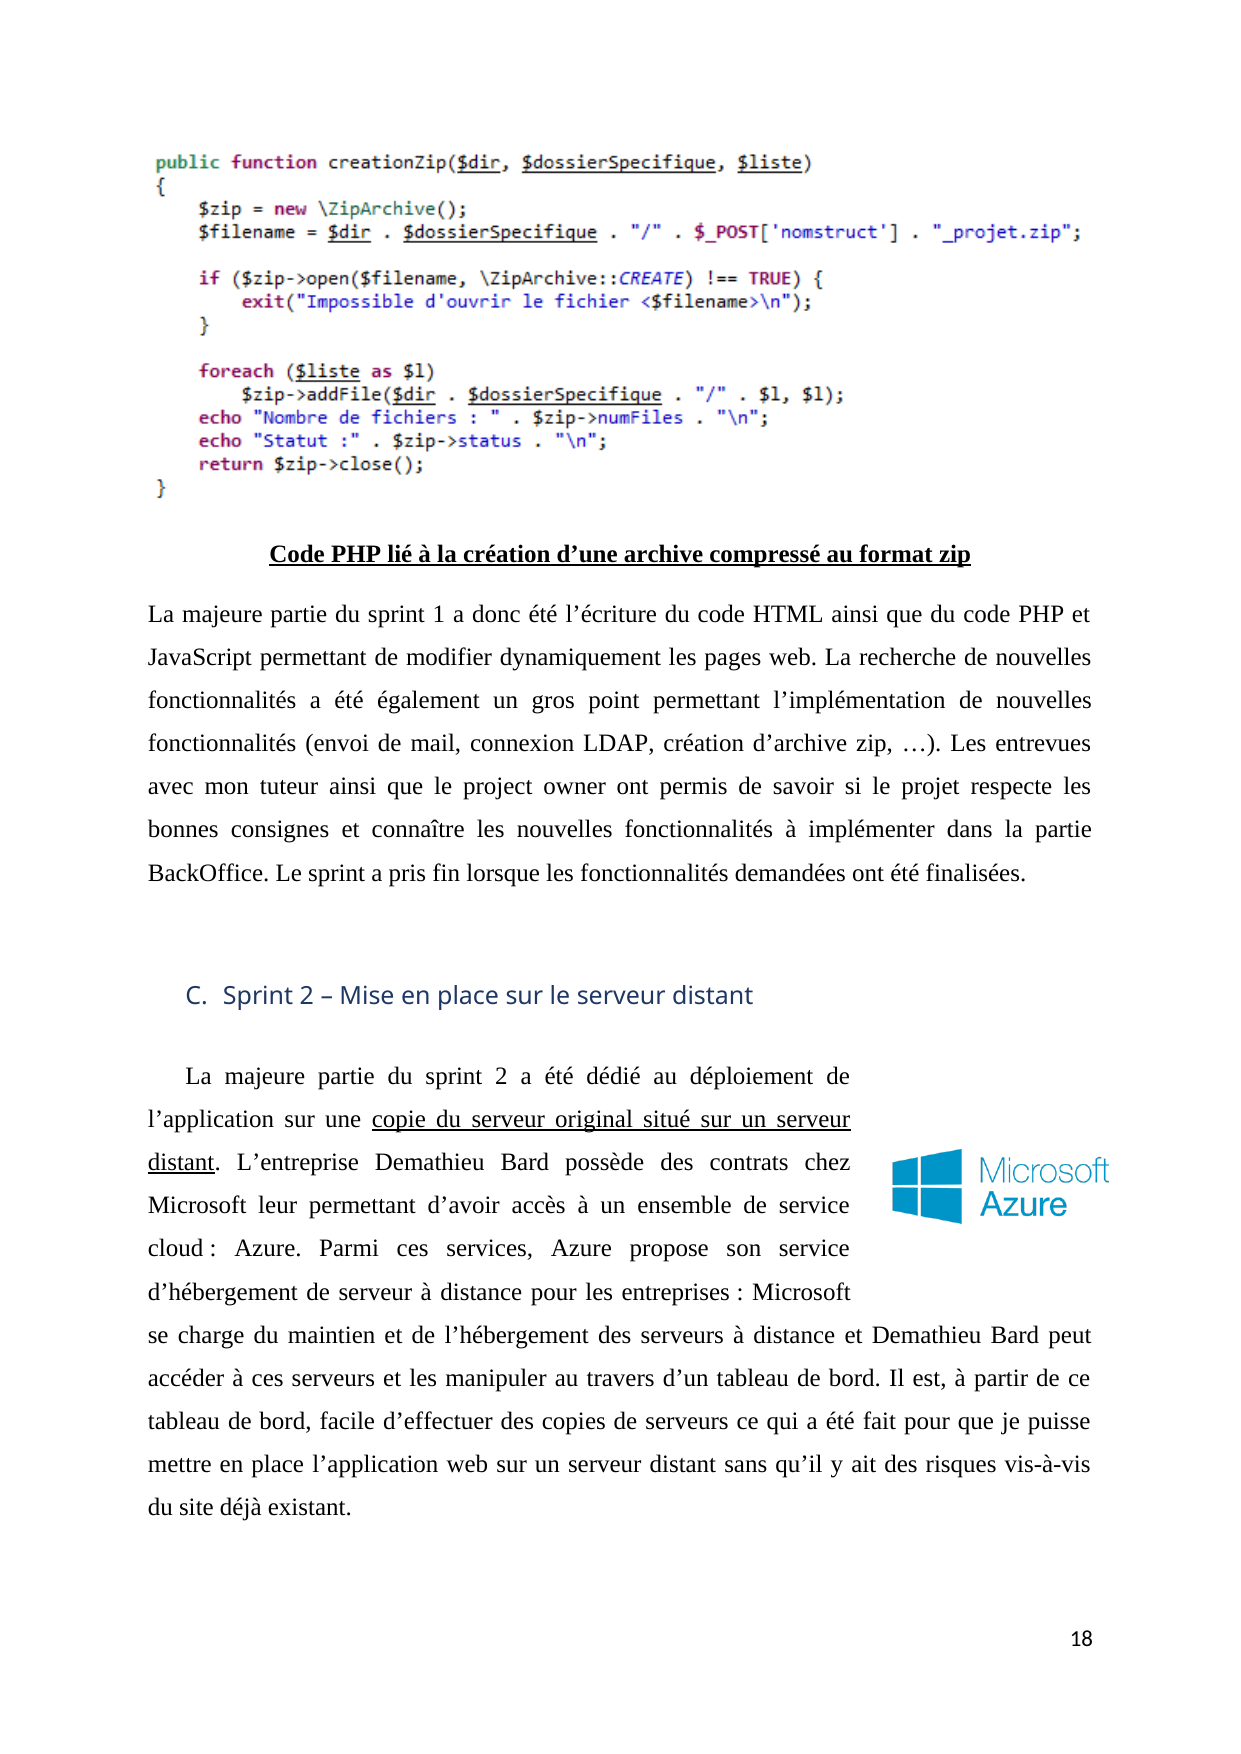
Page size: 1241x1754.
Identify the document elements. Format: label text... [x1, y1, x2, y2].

picture [148, 147, 1092, 509]
text La majeure partie du sprint 1 a donc été l’écriture du code HTML ainsi que du code PHP et JavaScript permettant de modifier dynamiquement les pages web. La recherche de nouvelles fonctionnalités a été également un gros point permettant l’implémentation de nouvelles fonctionnalités (envoi de mail, connexion LDAP, création d’archive zip, …). Les entrevues avec mon tuteur ainsi que le project owner ont permis de savoir si le projet respecte les bonnes consignes et connaître les nouvelles fonctionnalités à implémenter dans la partie BackOffice. Le sprint a pris fin lorsque les fonctionnalités demandées ont été finalisées. [148, 599, 1093, 886]
text Code PHP lié à la création d’une archive compressé au format zip [148, 539, 1093, 568]
picture [869, 1088, 1132, 1285]
subtitle Sprint 2 – Mise en place sur le serveur distant [185, 977, 1093, 1011]
text La majeure partie du sprint 2 a été dédié au déploiement de l’application sur une copie du serveur original situé sur un serveur distant. L’entreprise Demathieu Bard possède des contrats chez Microsoft leur permettant d’avoir accès à un ensemble de service cloud : Azure. Parmi ces services, Azure propose son service d’hébergement de serveur à distance pour les entreprises : Microsoft se charge du maintien et de l’hébergement des serveurs à distance et Demathieu Bard peut accéder à ces serveurs et les manipuler au travers d’un tableau de bord. Il est, à partir de ce tableau de bord, facile d’effectuer des copies de serveurs ce qui a été fait pour que je puisse mettre en place l’application web sur un serveur distant sans qu’il y ait des risques vis-à-vis du site déjà existant. [148, 1061, 1093, 1521]
